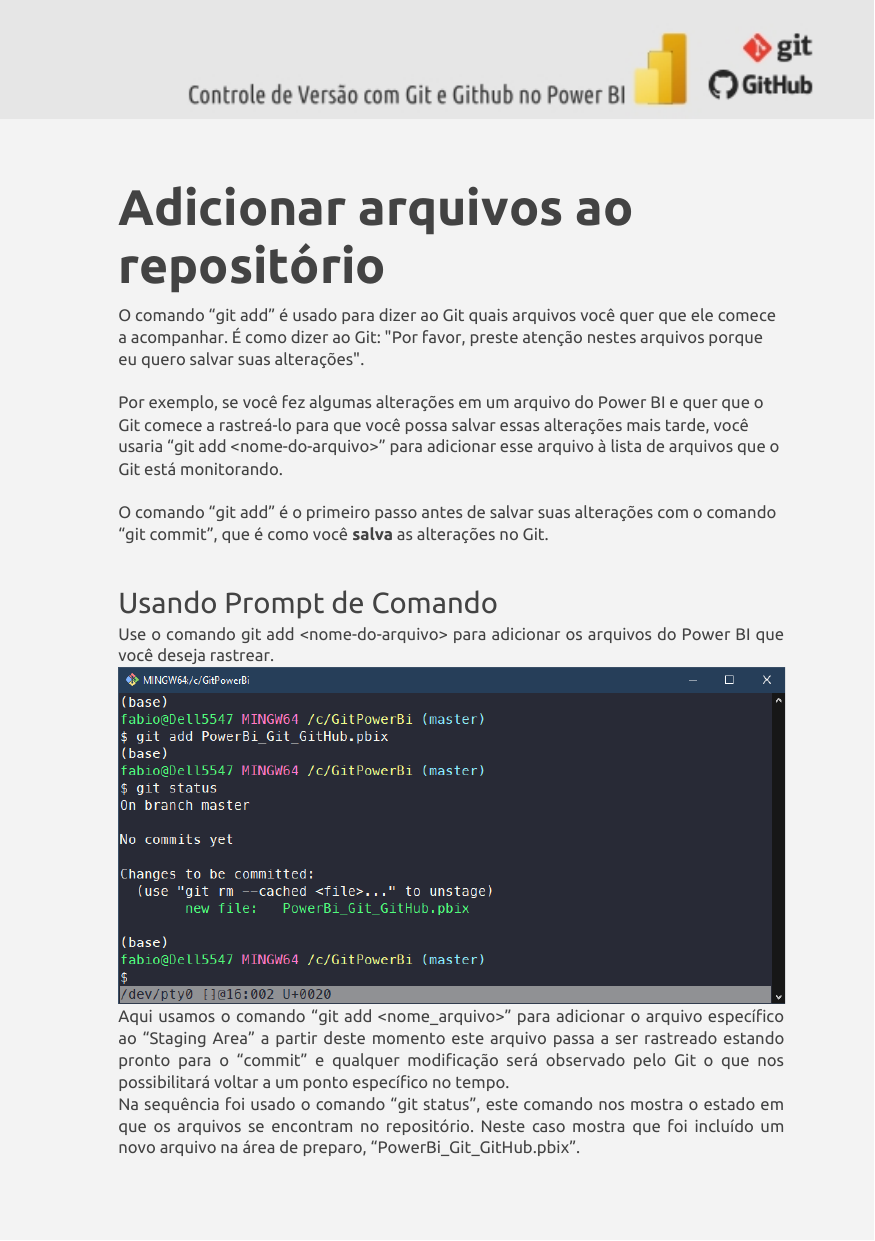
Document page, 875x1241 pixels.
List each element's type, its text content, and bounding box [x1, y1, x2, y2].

text Usando Prompt de Comando [118, 585, 786, 619]
picture [0, 0, 874, 119]
text Na sequência foi usado o comando “git status”, este comando nos mostra o estado em que os arquivos se encontram no repositório. Neste caso mostra que foi incluído um novo arquivo na área de preparo, “PowerBi_Git_GitHub.pbix”. [118, 1094, 786, 1157]
text Aqui usamos o comando “git add <nome_arquivo>” para adicionar o arquivo específico ao “Staging Area” a partir deste momento este arquivo passa a ser rastreado estando pronto para o “commit” e qualquer modificação será observado pelo Git o que nos possibilitará voltar a um ponto específico no tempo. [118, 1006, 786, 1091]
text Use o comando git add <nome-do-arquivo> para adicionar os arquivos do Power BI que você deseja rastrear. [118, 624, 786, 665]
text O comando “git add” é usado para dizer ao Git quais arquivos você quer que ele comece a acompanhar. É como dizer ao Git: "Por favor, preste atenção nestes arquivos porque eu quero salvar suas alterações". [118, 305, 786, 368]
subtitle Adicionar arquivos ao repositório [118, 177, 786, 292]
text Por exemplo, se você fez algumas alterações em um arquivo do Power BI e quer que o Git comece a rastreá-lo para que você possa salvar essas alterações mais tarde, você usaria “git add <nome-do-arquivo>” para adicionar esse arquivo à lista de arquivos que o Git está monitorando. [118, 393, 786, 478]
picture [118, 667, 786, 1004]
text O comando “git add” é o primeiro passo antes de salvar suas alterações com o comando “git commit”, que é como você salva as alterações no Git. [118, 503, 786, 544]
